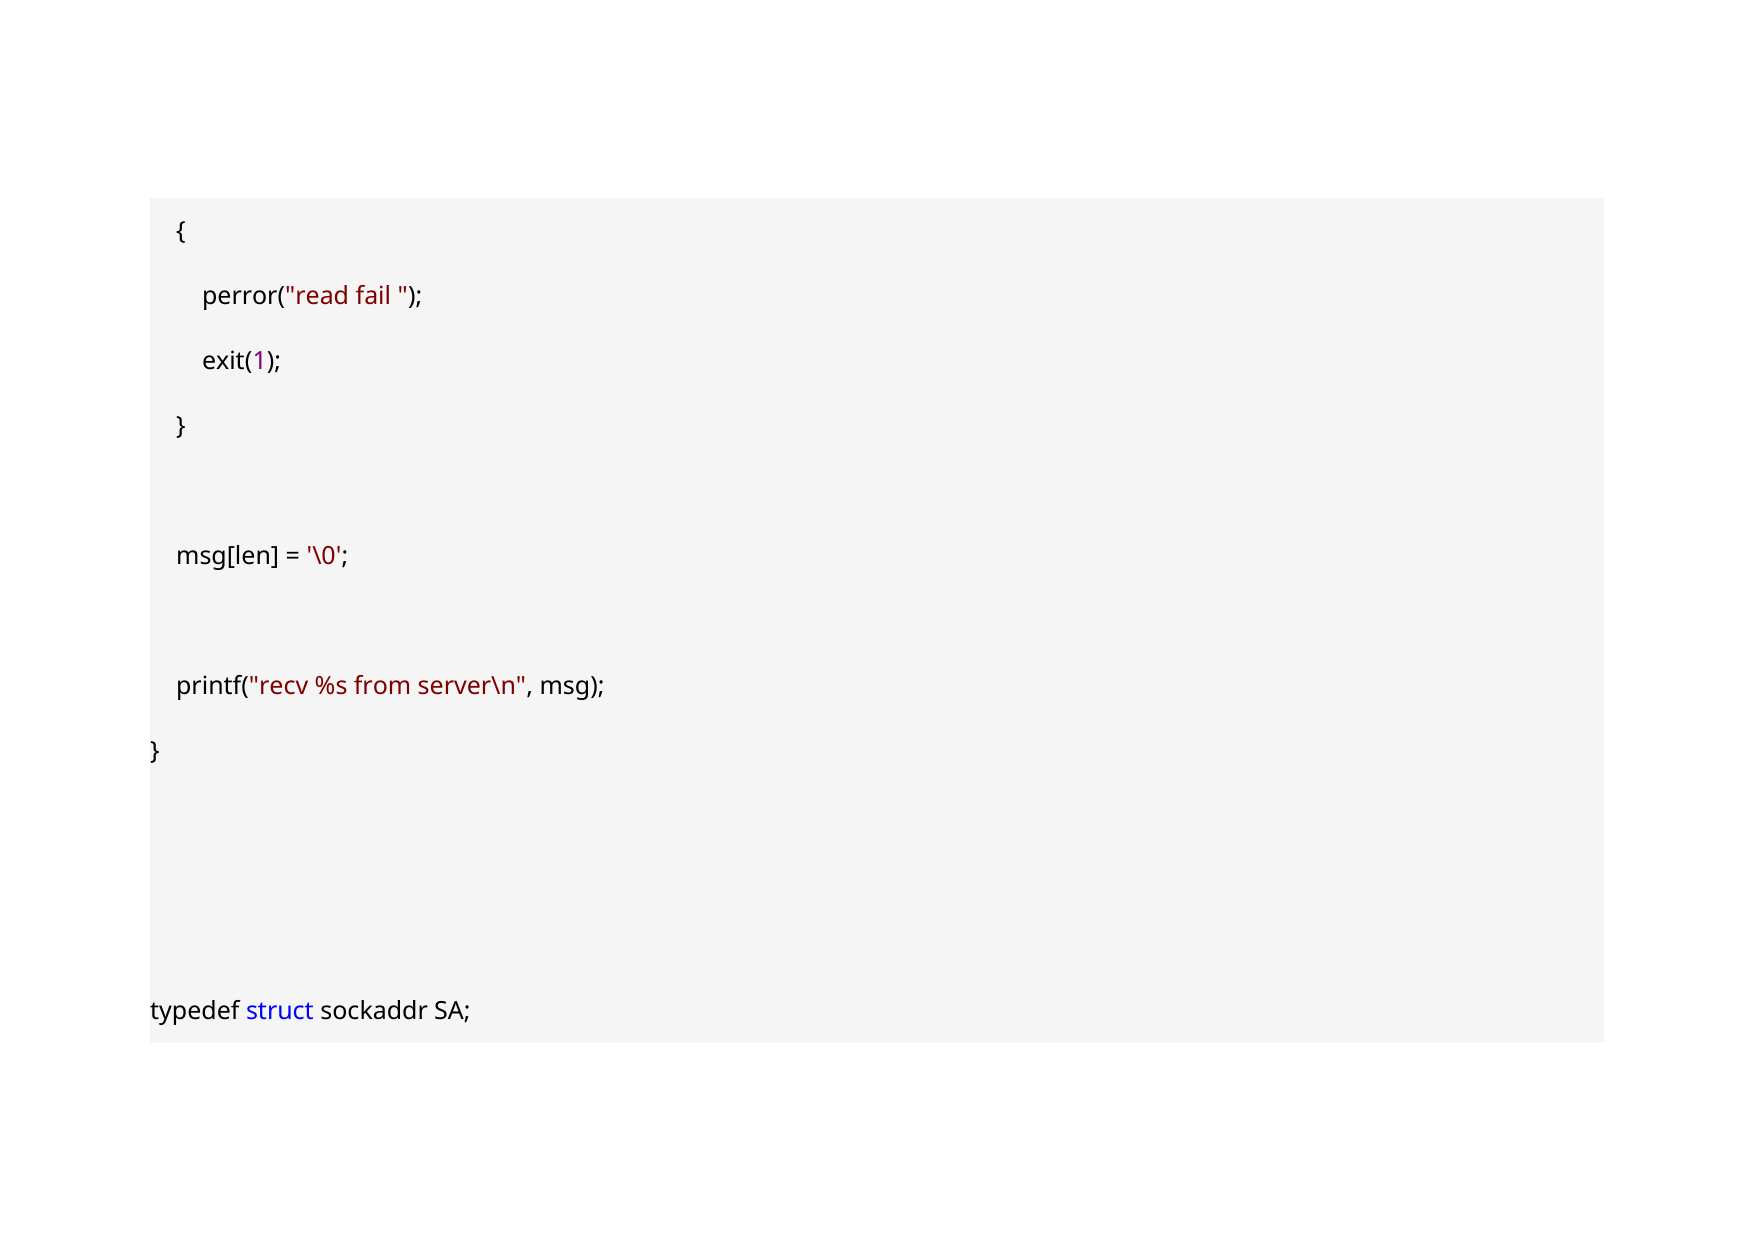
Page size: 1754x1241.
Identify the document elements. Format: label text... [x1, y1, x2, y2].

text } [150, 393, 1604, 458]
text typedef struct sockaddr SA; [150, 978, 1604, 1043]
text exit(1); [150, 328, 1604, 393]
text msg[len] = '\0'; [150, 523, 1604, 588]
text { [150, 198, 1604, 263]
text printf("recv %s from server\n", msg); [150, 653, 1604, 718]
text } [150, 718, 1604, 783]
text perror("read fail "); [150, 263, 1604, 328]
